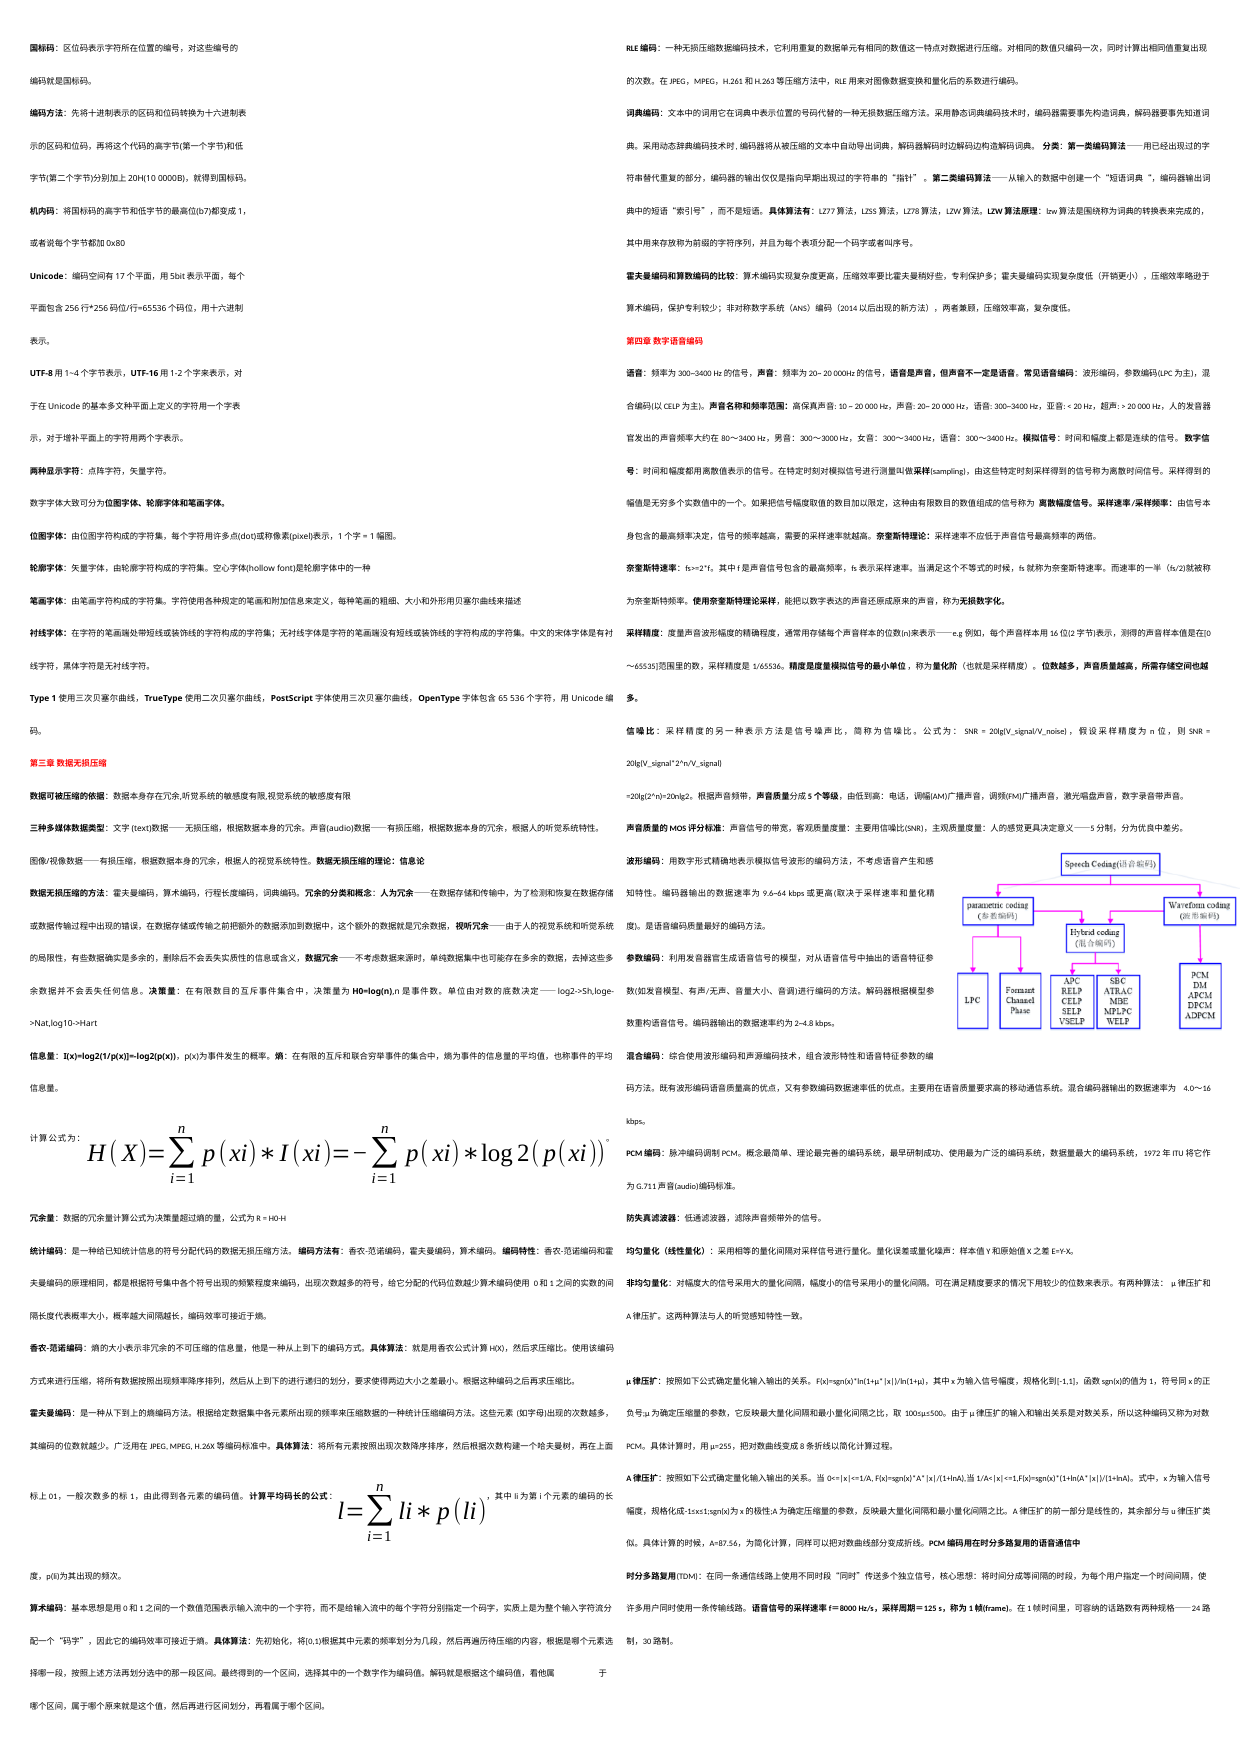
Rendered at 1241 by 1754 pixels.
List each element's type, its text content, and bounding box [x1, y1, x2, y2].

list Type 1使用三次贝塞尔曲线，TrueType使用二次贝塞尔曲线，PostScript字体使用三次贝塞尔曲线，OpenType字体包含65 536个字符，用Unicode编码。 [29, 682, 614, 747]
picture [953, 846, 1240, 1040]
list 数据可被压缩的依据：数据本身存在冗余,听觉系统的敏感度有限,视觉系统的敏感度有限 [29, 779, 614, 812]
list 衬线字体：在字符的笔画端处带短线或装饰线的字符构成的字符集；无衬线字体是字符的笔画端没有短线或装饰线的字符构成的字符集。中文的宋体字体是有衬线字符，黑体字符是无衬线字符。 [29, 617, 614, 682]
list 编码就是国标码。 [29, 64, 614, 97]
list µ律压扩：按照如下公式确定量化输入输出的关系。F(x)=sgn(x)*ln(1+μ*|x|)/ln(1+μ)，其中x为输入信号幅度，规格化到[-1,1]，函数sgn(x)的值为 1，符号同x的正负号;μ为确定压缩量的参数，它反映最大量化间隔和最小量化间隔之比，取 100≤μ≤500。由于μ律压扩的输入和输出关系是对数关系，所以这种编码又称为对数PCM。具体计算时，用μ=255，把对数曲线变成8条折线以简化计算过程。 [626, 1364, 1211, 1462]
list 机内码：将国标码的高字节和低字节的最高位(b7)都变成1， [29, 194, 614, 227]
list 混合编码：综合使用波形编码和声源编码技术，组合波形特性和语音特征参数的编码方法。既有波形编码语音质量高的优点，又有参数编码数据速率低的优点。主要用在语音质量要求高的移动通信系统。混合编码器输出的数据速率为4.0～16 kbps。 [626, 1039, 1211, 1137]
list PCM编码：脉冲编码调制PCM。概念最简单、理论最完善的编码系统，最早研制成功、使用最为广泛的编码系统，数据量最大的编码系统，1972年ITU将它作为G.711声音(audio)编码标准。 [626, 1137, 1211, 1202]
list 词典编码：文本中的词用它在词典中表示位置的号码代替的一种无损数据压缩方法。采用静态词典编码技术时，编码器需要事先构造词典，解码器要事先知道词典。采用动态辞典编码技术时, 编码器将从被压缩的文本中自动导出词典，解码器解码时边解码边构造解码词典。分类：第一类编码算法——用已经出现过的字符串替代重复的部分，编码器的输出仅仅是指向早期出现过的字符串的“指针” 。第二类编码算法——从输入的数据中创建一个“短语词典“，编码器输出词典中的短语“索引号”，而不是短语。具体算法有：LZ77算法，LZSS算法，LZ78算法，LZW算法。LZW算法原理：lzw算法是围绕称为词典的转换表来完成的，其中用来存放称为前缀的字符序列，并且为每个表项分配一个码字或者叫序号。 [626, 97, 1211, 259]
list 时分多路复用(TDM)：在同一条通信线路上使用不同时段“同时”传送多个独立信号，核心思想：将时间分成等间隔的时段，为每个用户指定一个时间间隔，使许多用户同时使用一条传输线路。语音信号的采样速率f＝8000 Hz/s，采样周期＝125 s，称为1帧(frame)。在1帧时间里，可容纳的话路数有两种规格——24路制，30路制。 [626, 1559, 1211, 1657]
list 计算公式为：。冗余量：数据的冗余量计算公式为决策量超过熵的量，公式为R = H0-H [29, 1104, 614, 1234]
list 示，对于增补平面上的字符用两个字表示。 [29, 422, 614, 454]
list 奈奎斯特速率：fs>=2*f。其中f是声音信号包含的最高频率，fs表示采样速率。当满足这个不等式的时候，fs就称为奈奎斯特速率。而速率的一半（fs/2)就被称为奈奎斯特频率。使用奈奎斯特理论采样，能把以数字表达的声音还原成原来的声音，称为无损数字化。 [626, 552, 1211, 617]
list 国标码：区位码表示字符所在位置的编号，对这些编号的 [29, 32, 614, 64]
list 参数编码：利用发音器官生成语音信号的模型，对从语音信号中抽出的语音特征参数(如发音模型、有声/无声、音量大小、音调)进行编码的方法。解码器根据模型参数重构语音信号。编码器输出的数据速率约为2~4.8 kbps。 [626, 942, 953, 1039]
list RLE编码：一种无损压缩数据编码技术，它利用重复的数据单元有相同的数值这一特点对数据进行压缩。对相同的数值只编码一次，同时计算出相同值重复出现的次数。在JPEG，MPEG，H.261和H.263等压缩方法中，RLE用来对图像数据变换和量化后的系数进行编码。 [626, 32, 1211, 97]
list A律压扩：按照如下公式确定量化输入输出的关系。当0<=|x|<=1/A, F(x)=sgn(x)*A*|x|/(1+lnA),当1/A<|x|<=1,F(x)=sgn(x)*(1+ln(A*|x|)/(1+lnA)。式中，x为输入信号幅度，规格化成-1≤x≤1;sgn(x)为x的极性;A为确定压缩量的参数，反映最大量化间隔和最小量化间隔之比。A律压扩的前一部分是线性的，其余部分与u律压扩类似。具体计算的时候，A=87.56，为简化计算，同样可以把对数曲线部分变成折线。PCM编码用在时分多路复用的语音通信中 [626, 1462, 1211, 1559]
list 示的区码和位码，再将这个代码的高字节(第一个字节)和低 [29, 129, 614, 162]
list 霍夫曼编码：是一种从下到上的熵编码方法。根据给定数据集中各元素所出现的频率来压缩数据的一种统计压缩编码方法。这些元素(如字母)出现的次数越多，其编码的位数就越少。广泛用在JPEG, MPEG, H.26X等编码标准中。具体算法：将所有元素按照出现次数降序排序，然后根据次数构建一个哈夫曼树，再在上面标上01，一般次数多的标1，由此得到各元素的编码值。计算平均码长的公式：，其中li为第i个元素的编码的长度，p(li)为其出现的频次。 [29, 1397, 614, 1592]
list 字节(第二个字节)分别加上20H(10 0000B)，就得到国标码。 [29, 162, 614, 194]
list 霍夫曼编码和算数编码的比较：算术编码实现复杂度更高，压缩效率要比霍夫曼稍好些，专利保护多；霍夫曼编码实现复杂度低（开销更小），压缩效率略逊于算术编码，保护专利较少；非对称数字系统（ANS）编码（2014以后出现的新方法），两者兼顾，压缩效率高，复杂度低。 [626, 259, 1211, 324]
list 均匀量化（线性量化）：采用相等的量化间隔对采样信号进行量化。量化误差或量化噪声：样本值Y和原始值X之差 E=Y-X。 非均匀量化：对幅度大的信号采用大的量化间隔，幅度小的信号采用小的量化间隔。可在满足精度要求的情况下用较少的位数来表示。有两种算法：µ律压扩和A律压扩。这两种算法与人的听觉感知特性一致。 [626, 1234, 1211, 1332]
list =20lg(2^n)=20nlg2。根据声音频带，声音质量分成5个等级，由低到高：电话，调幅(AM)广播声音，调频(FM)广播声音，激光唱盘声音，数字录音带声音。 [626, 779, 1211, 812]
list 采样精度：度量声音波形幅度的精确程度，通常用存储每个声音样本的位数(n)来表示——e.g 例如，每个声音样本用16位(2字节)表示，测得的声音样本值是在[0～65535]范围里的数，采样精度是1/65536。精度是度量模拟信号的最小单位，称为量化阶（也就是采样精度）。位数越多，声音质量越高，所需存储空间也越多。 [626, 617, 1211, 714]
list 语音：频率为300~3400 Hz的信号，声音：频率为20~ 20 000Hz的信号，语音是声音，但声音不一定是语音。常见语音编码：波形编码，参数编码(LPC为主)，混合编码(以CELP为主)。声音名称和频率范围：高保真声音: 10 ~ 20 000 Hz，声音: 20~ 20 000 Hz，语音: 300~3400 Hz，亚音: < 20 Hz，超声: > 20 000 Hz，人的发音器官发出的声音频率大约在80～3400 Hz，男音：300～3000 Hz，女音：300～3400 Hz，语音：300～3400 Hz。模拟信号：时间和幅度上都是连续的信号。数字信号：时间和幅度都用离散值表示的信号。在特定时刻对模拟信号进行测量叫做采样(sampling)，由这些特定时刻采样得到的信号称为离散时间信号。采样得到的幅值是无穷多个实数值中的一个。如果把信号幅度取值的数目加以限定，这种由有限数目的数值组成的信号称为离散幅度信号。采样速率/采样频率：由信号本身包含的最高频率决定，信号的频率越高，需要的采样速率就越高。奈奎斯特理论：采样速率不应低于声音信号最高频率的两倍。 [626, 357, 1211, 552]
list 三种多媒体数据类型：文字 (text)数据——无损压缩，根据数据本身的冗余。声音(audio)数据——有损压缩，根据数据本身的冗余，根据人的听觉系统特性。 [29, 812, 614, 844]
list 笔画字体：由笔画字符构成的字符集。字符使用各种规定的笔画和附加信息来定义，每种笔画的粗细、大小和外形用贝塞尔曲线来描述 [29, 584, 614, 617]
list 两种显示字符：点阵字符，矢量字符。 [29, 454, 614, 487]
list 位图字体：由位图字符构成的字符集，每个字符用许多点(dot)或称像素(pixel)表示，1个字 = 1幅图。 [29, 519, 614, 552]
list 香农-范诺编码：熵的大小表示非冗余的不可压缩的信息量，他是一种从上到下的编码方式。具体算法：就是用香农公式计算H(X)，然后求压缩比。使用该编码方式来进行压缩，将所有数据按照出现频率降序排列，然后从上到下的进行递归的划分，要求使得两边大小之差最小。根据这种编码之后再求压缩比。 [29, 1332, 614, 1397]
list 表示。 [29, 324, 614, 357]
list 编码方法：先将十进制表示的区码和位码转换为十六进制表 [29, 97, 614, 129]
list 第四章 数字语音编码 [626, 324, 1211, 357]
list 于在Unicode的基本多文种平面上定义的字符用一个字表 [29, 389, 614, 422]
list 波形编码：用数字形式精确地表示模拟信号波形的编码方法，不考虑语音产生和感知特性。编码器输出的数据速率为9.6~64 kbps或更高(取决于采样速率和量化精度)。是语音编码质量最好的编码方法。 [626, 844, 1211, 942]
list 信噪比：采样精度的另一种表示方法是信号噪声比，简称为信噪比。公式为：SNR = 20lg(V_signal/V_noise)，假设采样精度为n位，则SNR = 20lg(V_signal*2^n/V_signal) [626, 714, 1211, 779]
list 算术编码：基本思想是用0和1之间的一个数值范围表示输入流中的一个字符，而不是给输入流中的每个字符分别指定一个码字，实质上是为整个输入字符流分配一个“码字”，因此它的编码效率可接近于熵。具体算法：先初始化，将[0,1)根据其中元素的频率划分为几段，然后再遍历待压缩的内容，根据是哪个元素选择哪一段，按照上述方法再划分选中的那一段区间。最终得到的一个区间，选择其中的一个数字作为编码值。解码就是根据这个编码值，看他属 于哪个区间，属于哪个原来就是这个值，然后再进行区间划分，再看属于哪个区间。 [29, 1592, 614, 1722]
list 或者说每个字节都加0x80 [29, 227, 614, 259]
list 平面包含256行*256码位/行=65536个码位，用十六进制 [29, 292, 614, 324]
list 信息量：I(x)=log2(1/p(x)]=-log2(p(x))，p(x)为事件发生的概率。熵：在有限的互斥和联合穷举事件的集合中，熵为事件的信息量的平均值，也称事件的平均信息量。 [29, 1039, 614, 1104]
list 数字字体大致可分为位图字体、轮廓字体和笔画字体。 [29, 487, 614, 519]
list 声音质量的MOS评分标准：声音信号的带宽，客观质量度量：主要用信噪比(SNR)，主观质量度量：人的感觉更具决定意义——5分制，分为优良中差劣。 [626, 812, 1211, 844]
list UTF-8用1~4个字节表示，UTF-16用1-2个字来表示，对 [29, 357, 614, 389]
list Unicode：编码空间有17个平面，用5bit表示平面，每个 [29, 259, 614, 292]
list 第三章 数据无损压缩 [29, 747, 614, 779]
list 图像/视像数据——有损压缩，根据数据本身的冗余，根据人的视觉系统特性。数据无损压缩的理论：信息论 [29, 844, 614, 877]
list 防失真滤波器：低通滤波器，滤除声音频带外的信号。 [626, 1202, 1211, 1234]
list 统计编码：是一种给已知统计信息的符号分配代码的数据无损压缩方法。编码方法有：香农-范诺编码，霍夫曼编码，算术编码。编码特性：香农-范诺编码和霍夫曼编码的原理相同，都是根据符号集中各个符号出现的频繁程度来编码，出现次数越多的符号，给它分配的代码位数越少算术编码使用0和1之间的实数的间隔长度代表概率大小，概率越大间隔越长，编码效率可接近于熵。 [29, 1234, 614, 1332]
list 轮廓字体：矢量字体，由轮廓字符构成的字符集。空心字体(hollow font)是轮廓字体中的一种 [29, 552, 614, 584]
list 数据无损压缩的方法：霍夫曼编码，算术编码，行程长度编码，词典编码。冗余的分类和概念：人为冗余——在数据存储和传输中，为了检测和恢复在数据存储或数据传输过程中出现的错误，在数据存储或传输之前把额外的数据添加到数据中，这个额外的数据就是冗余数据，视听冗余——由于人的视觉系统和听觉系统的局限性，有些数据确实是多余的，删除后不会丢失实质性的信息或含义，数据冗余——不考虑数据来源时，单纯数据集中也可能存在多余的数据，去掉这些多余数据并不会丢失任何信息。决策量：在有限数目的互斥事件集合中，决策量为H0=log(n),n是事件数。单位由对数的底数决定——log2->Sh,loge->Nat,log10->Hart [29, 877, 614, 1039]
